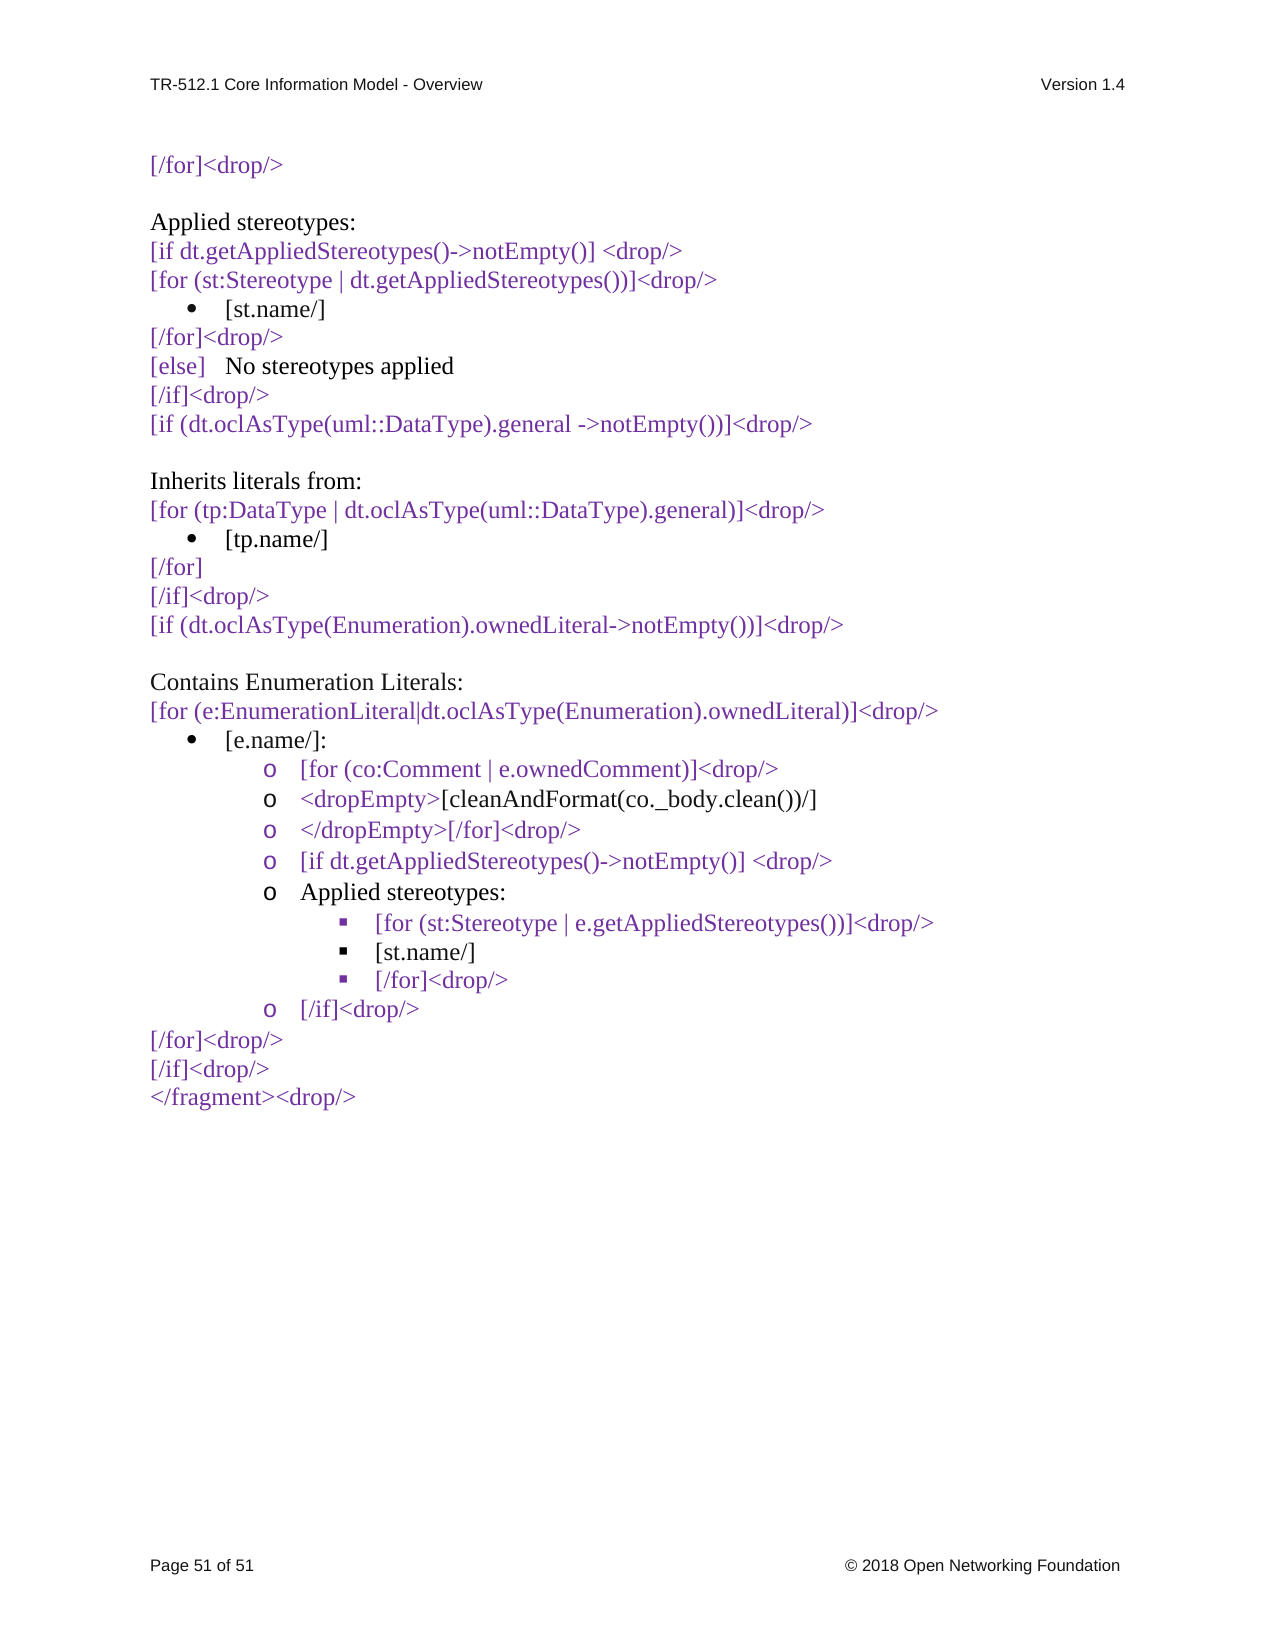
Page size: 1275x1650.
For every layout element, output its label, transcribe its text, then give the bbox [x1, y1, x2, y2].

text [for (st:Stereotype | dt.getAppliedStereotypes())]<drop/> [150, 265, 1125, 294]
text [/for]<drop/> [150, 1025, 1125, 1054]
list <dropEmpty>[cleanAndFormat(co._body.clean())/] [262, 784, 1125, 815]
list Applied stereotypes: [262, 877, 1125, 908]
text [/for]<drop/> [150, 150, 1125, 179]
list </dropEmpty>[/for]<drop/> [262, 815, 1125, 846]
list [/for]<drop/> [337, 965, 1125, 994]
text [for (e:EnumerationLiteral|dt.oclAsType(Enumeration).ownedLiteral)]<drop/> [150, 696, 1125, 725]
text Contains Enumeration Literals: [150, 667, 1125, 696]
list [if dt.getAppliedStereotypes()->notEmpty()] <drop/> [262, 846, 1125, 877]
list [tp.name/] [187, 524, 1125, 552]
text [/if]<drop/> [150, 581, 1125, 610]
text [if dt.getAppliedStereotypes()->notEmpty()] <drop/> [150, 236, 1125, 265]
text [else] No stereotypes applied [150, 351, 1125, 380]
list [st.name/] [337, 937, 1125, 965]
text [if (dt.oclAsType(Enumeration).ownedLiteral->notEmpty())]<drop/> [150, 610, 1125, 639]
list [st.name/] [187, 294, 1125, 322]
text Applied stereotypes: [150, 207, 1125, 236]
text Inherits literals from: [150, 466, 1125, 495]
text [/for]<drop/> [150, 322, 1125, 351]
text </fragment><drop/> [150, 1082, 1125, 1111]
text [if (dt.oclAsType(uml::DataType).general ->notEmpty())]<drop/> [150, 409, 1125, 437]
text [/if]<drop/> [150, 1054, 1125, 1082]
text [/if]<drop/> [150, 380, 1125, 409]
list [e.name/]: [187, 725, 1125, 754]
list [for (st:Stereotype | e.getAppliedStereotypes())]<drop/> [337, 908, 1125, 937]
text [for (tp:DataType | dt.oclAsType(uml::DataType).general)]<drop/> [150, 495, 1125, 524]
list [/if]<drop/> [262, 994, 1125, 1025]
list [for (co:Comment | e.ownedComment)]<drop/> [262, 754, 1125, 784]
text [/for] [150, 552, 1125, 581]
